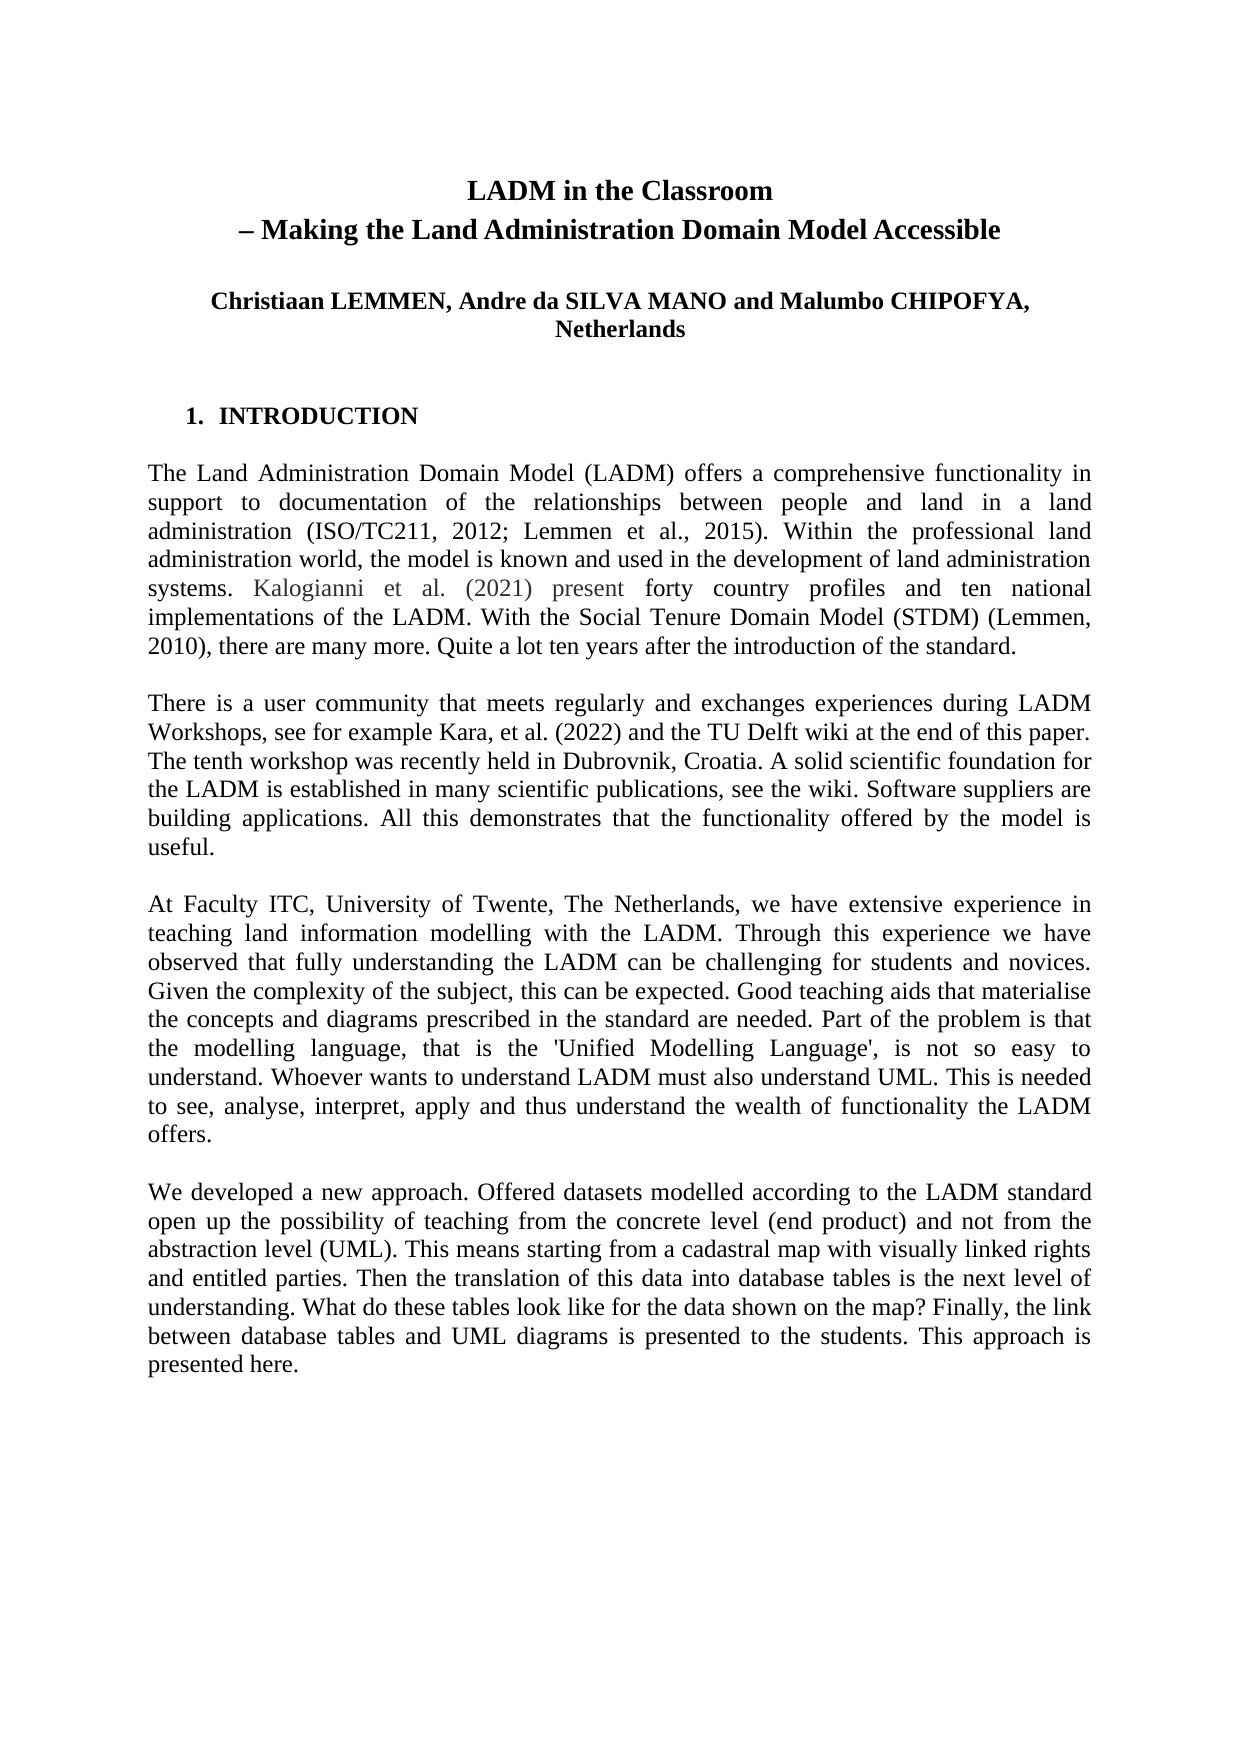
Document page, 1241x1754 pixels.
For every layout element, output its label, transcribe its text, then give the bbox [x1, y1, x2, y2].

text We developed a new approach. Offered datasets modelled according to the LADM standard open up the possibility of teaching from the concrete level (end product) and not from the abstraction level (UML). This means starting from a cadastral map with visually linked rights and entitled parties. Then the translation of this data into database tables is the next level of understanding. What do these tables look like for the data shown on the map? Finally, the link between database tables and UML diagrams is presented to the students. This approach is presented here. [148, 1177, 1092, 1378]
subtitle – Making the Land Administration Domain Model Accessible [148, 212, 1092, 246]
text The Land Administration Domain Model (LADM) offers a comprehensive functionality in support to documentation of the relationships between people and land in a land administration (ISO/TC211, 2012; Lemmen et al., 2015). Within the professional land administration world, the model is known and used in the development of land administration systems. Kalogianni et al. (2021) present forty country profiles and ten national implementations of the LADM. With the Social Tenure Domain Model (STDM) (Lemmen, 2010), there are many more. Quite a lot ten years after the introduction of the standard. [148, 458, 1092, 659]
text At Faculty ITC, University of Twente, The Netherlands, we have extensive experience in teaching land information modelling with the LADM. Through this experience we have observed that fully understanding the LADM can be challenging for students and novices. Given the complexity of the subject, this can be expected. Good teaching aids that materialise the concepts and diagrams prescribed in the standard are needed. Part of the problem is that the modelling language, that is the 'Unified Modelling Language', is not so easy to understand. Whoever wants to understand LADM must also understand UML. This is needed to see, analyse, interpret, apply and thus understand the wealth of functionality the LADM offers. [148, 889, 1092, 1148]
text Christiaan LEMMEN, Andre da SILVA MANO and Malumbo CHIPOFYA, Netherlands [148, 286, 1092, 343]
text There is a user community that meets regularly and exchanges experiences during LADM Workshops, see for example Kara, et al. (2022) and the TU Delft wiki at the end of this paper. The tenth workshop was recently held in Dubrovnik, Croatia. A solid scientific foundation for the LADM is established in many scientific publications, see the wiki. Software suppliers are building applications. All this demonstrates that the functionality offered by the model is useful. [148, 688, 1092, 861]
subtitle LADM in the Classroom [148, 173, 1092, 206]
text INTRODUCTION [185, 401, 1092, 429]
